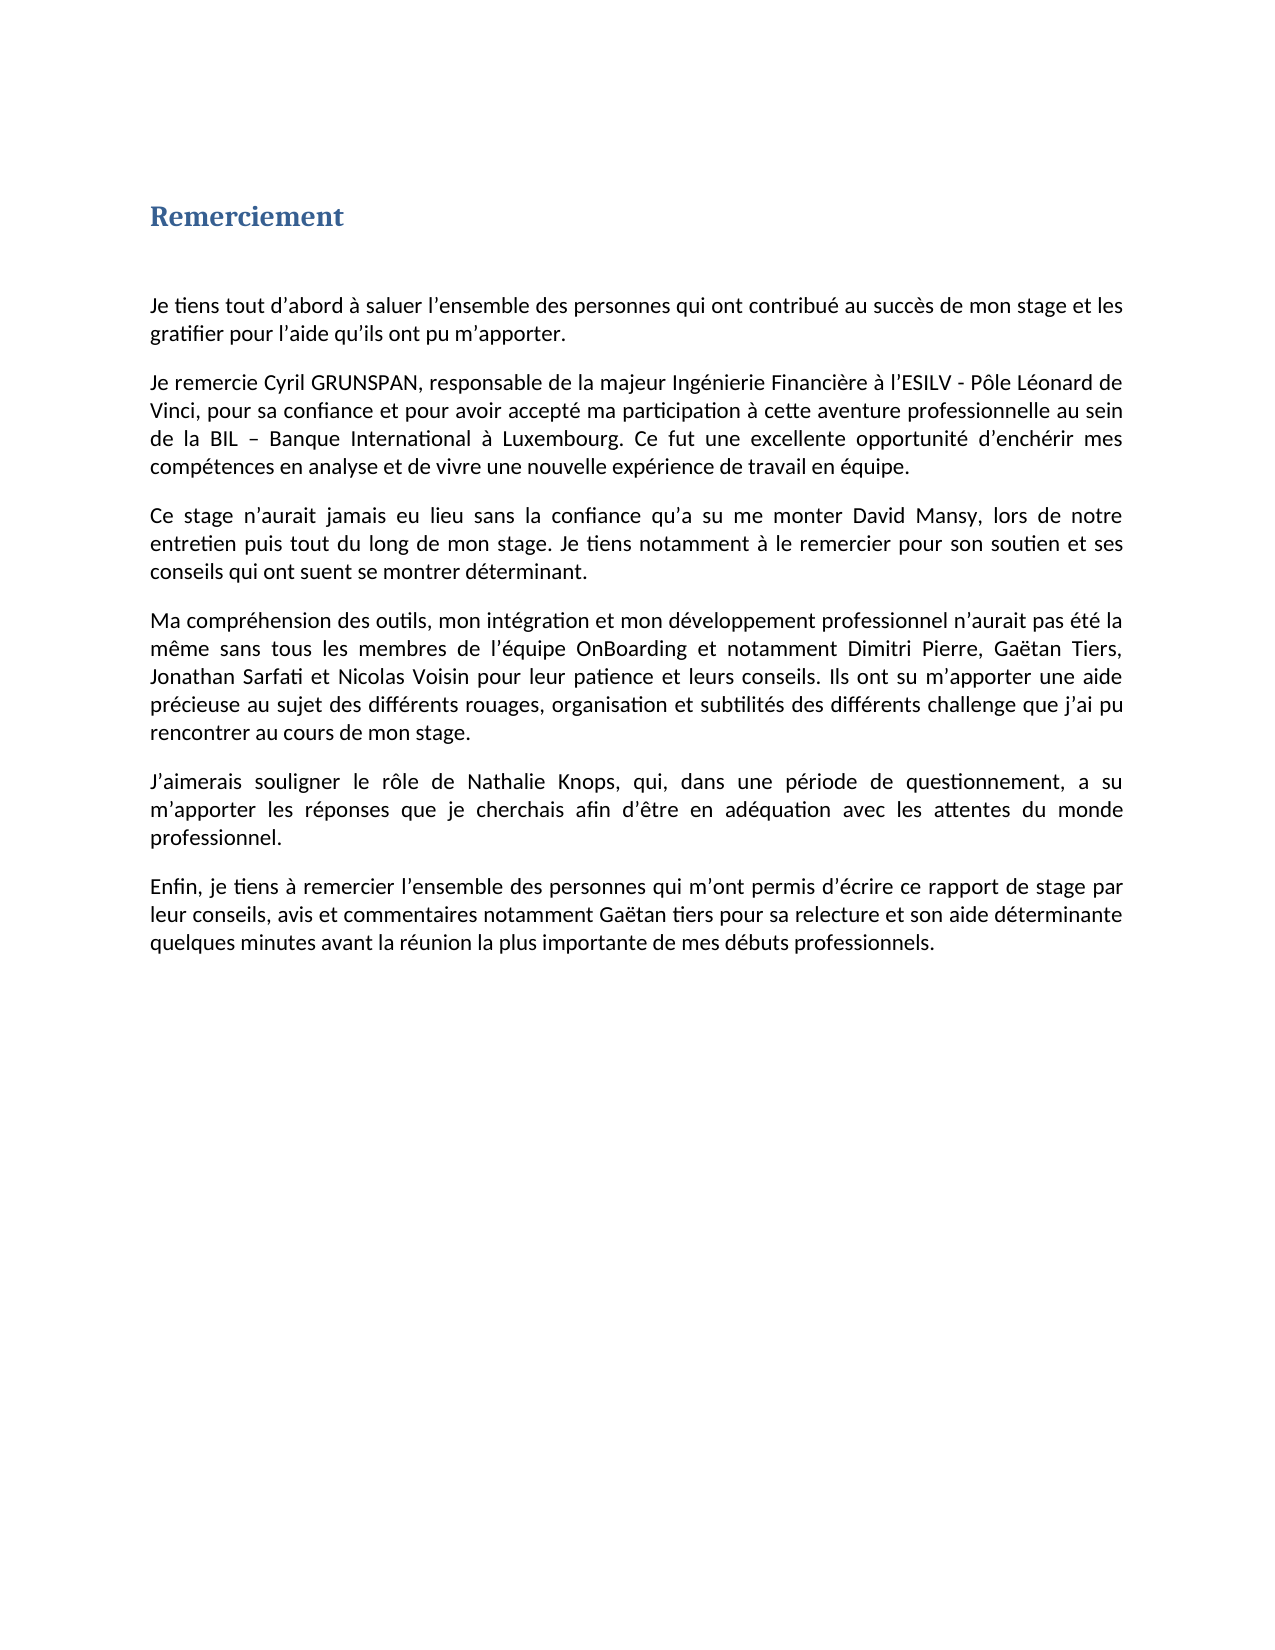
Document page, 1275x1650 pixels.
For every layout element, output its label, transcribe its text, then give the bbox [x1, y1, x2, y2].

text Ce stage n’aurait jamais eu lieu sans la confiance qu’a su me monter David Mansy, lors de notre entretien puis tout du long de mon stage. Je tiens notamment à le remercier pour son soutien et ses conseils qui ont suent se montrer déterminant. [150, 501, 1125, 585]
text Enfin, je tiens à remercier l’ensemble des personnes qui m’ont permis d’écrire ce rapport de stage par leur conseils, avis et commentaires notamment Gaëtan tiers pour sa relecture et son aide déterminante quelques minutes avant la réunion la plus importante de mes débuts professionnels. [150, 872, 1125, 956]
text J’aimerais souligner le rôle de Nathalie Knops, qui, dans une période de questionnement, a su m’apporter les réponses que je cherchais afin d’être en adéquation avec les attentes du monde professionnel. [150, 767, 1125, 851]
text Je tiens tout d’abord à saluer l’ensemble des personnes qui ont contribué au succès de mon stage et les gratifier pour l’aide qu’ils ont pu m’apporter. [150, 292, 1125, 348]
subtitle Remerciement [150, 200, 1125, 233]
text Je remercie Cyril GRUNSPAN, responsable de la majeur Ingénierie Financière à l’ESILV - Pôle Léonard de Vinci, pour sa confiance et pour avoir accepté ma participation à cette aventure professionnelle au sein de la BIL – Banque International à Luxembourg. Ce fut une excellente opportunité d’enchérir mes compétences en analyse et de vivre une nouvelle expérience de travail en équipe. [150, 368, 1125, 481]
text Ma compréhension des outils, mon intégration et mon développement professionnel n’aurait pas été la même sans tous les membres de l’équipe OnBoarding et notamment Dimitri Pierre, Gaëtan Tiers, Jonathan Sarfati et Nicolas Voisin pour leur patience et leurs conseils. Ils ont su m’apporter une aide précieuse au sujet des différents rouages, organisation et subtilités des différents challenge que j’ai pu rencontrer au cours de mon stage. [150, 606, 1125, 746]
